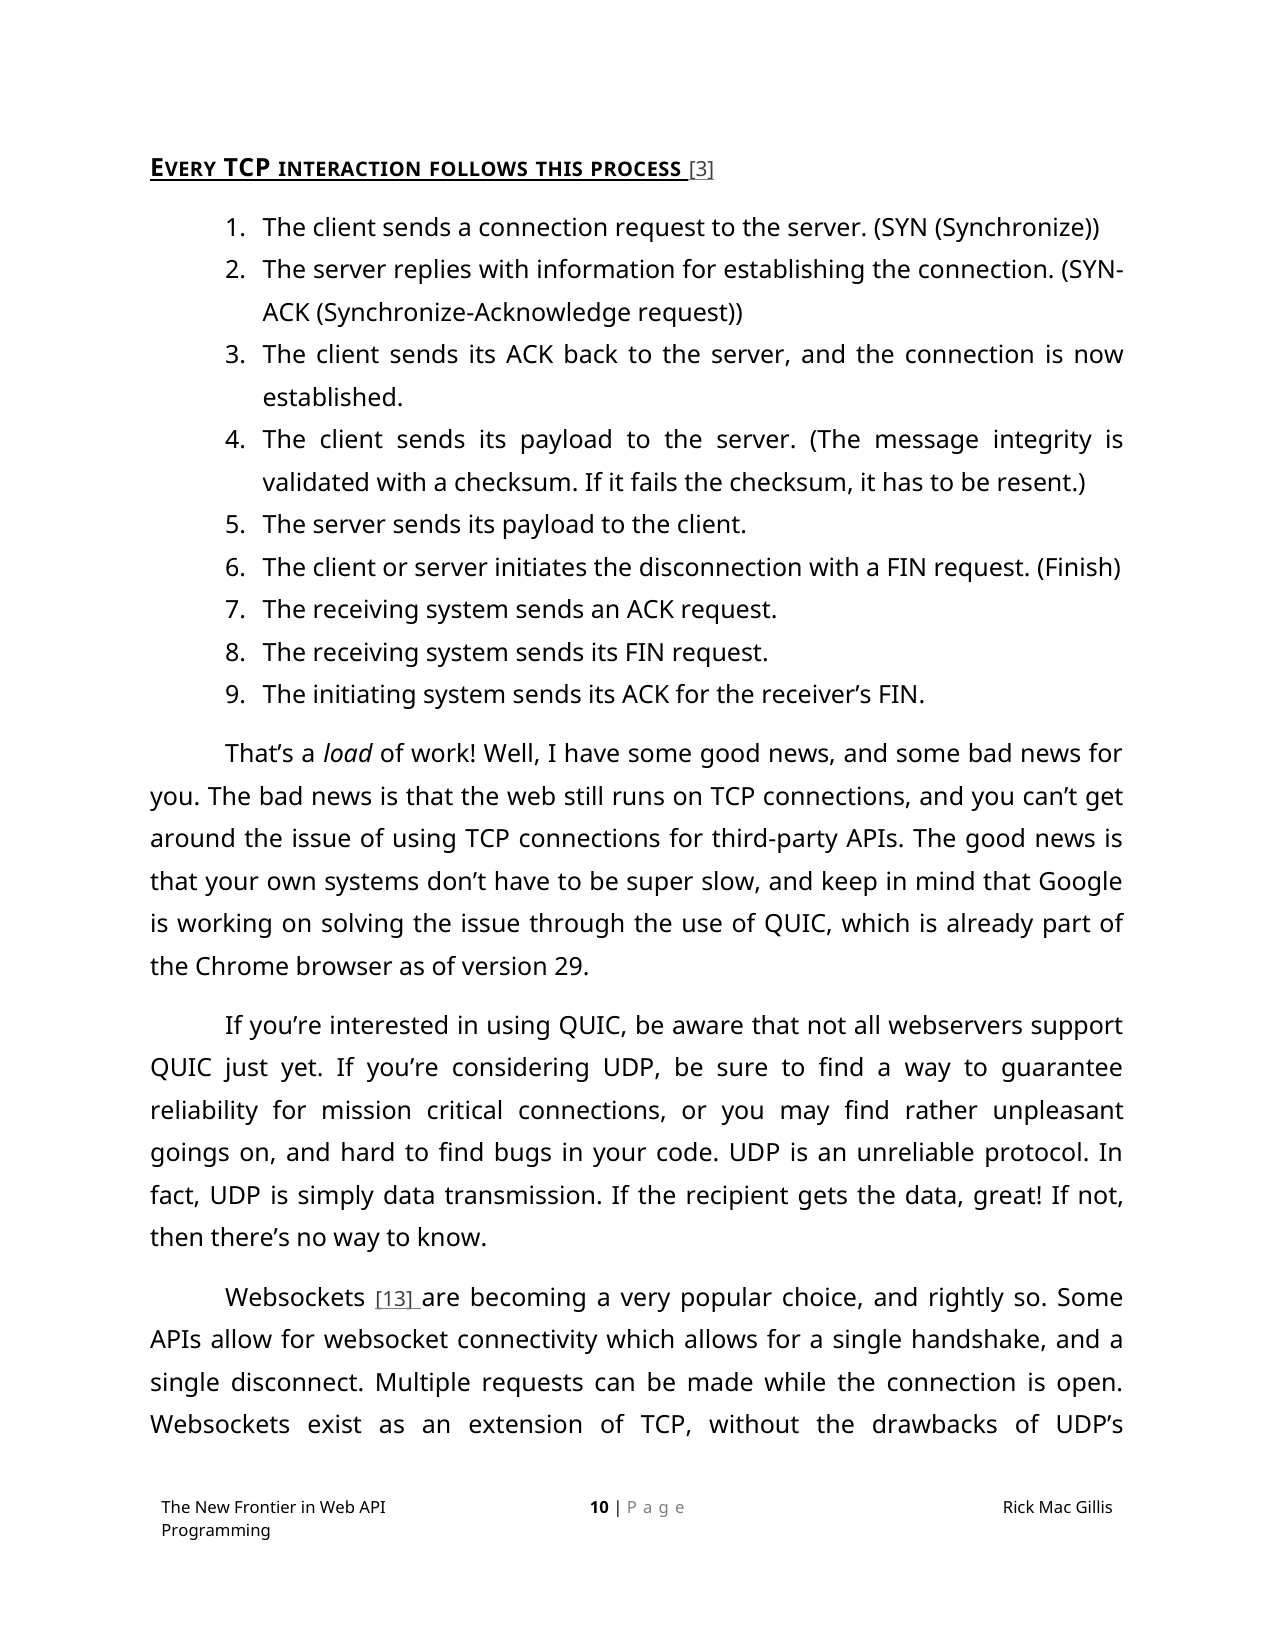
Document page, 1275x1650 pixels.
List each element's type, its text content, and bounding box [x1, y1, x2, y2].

list The server replies with information for establishing the connection. (SYN-ACK (Synchronize-Acknowledge request)) [225, 252, 1125, 328]
text If you’re interested in using QUIC, be aware that not all webservers support QUIC just yet. If you’re considering UDP, be sure to find a way to guarantee reliability for mission critical connections, or you may find rather unpleasant goings on, and hard to find bugs in your code. UDP is an unreliable protocol. In fact, UDP is simply data transmission. If the recipient gets the data, great! If not, then there’s no way to know. [150, 1007, 1125, 1254]
list The client or server initiates the disconnection with a FIN request. (Finish) [225, 549, 1125, 583]
list The server sends its payload to the client. [225, 507, 1125, 541]
list The client sends a connection request to the server. (SYN (Synchronize)) [225, 209, 1125, 243]
text That’s a load of work! Well, I have some good news, and some bad news for you. The bad news is that the web still runs on TCP connections, and you can’t get around the issue of using TCP connections for third-party APIs. The good news is that your own systems don’t have to be super slow, and keep in mind that Google is working on solving the issue through the use of QUIC, which is already part of the Chrome browser as of version 29. [150, 736, 1125, 982]
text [150, 1279, 1125, 1441]
list The client sends its ACK back to the server, and the connection is now established. [225, 337, 1125, 413]
list The receiving system sends its FIN request. [225, 634, 1125, 668]
list The client sends its payload to the server. (The message integrity is validated with a checksum. If it fails the checksum, it has to be resent.) [225, 422, 1125, 498]
list The receiving system sends an ACK request. [225, 592, 1125, 626]
list The initiating system sends its ACK for the receiver’s FIN. [225, 677, 1125, 711]
text Every TCP interaction follows this process [3] [150, 150, 1125, 184]
